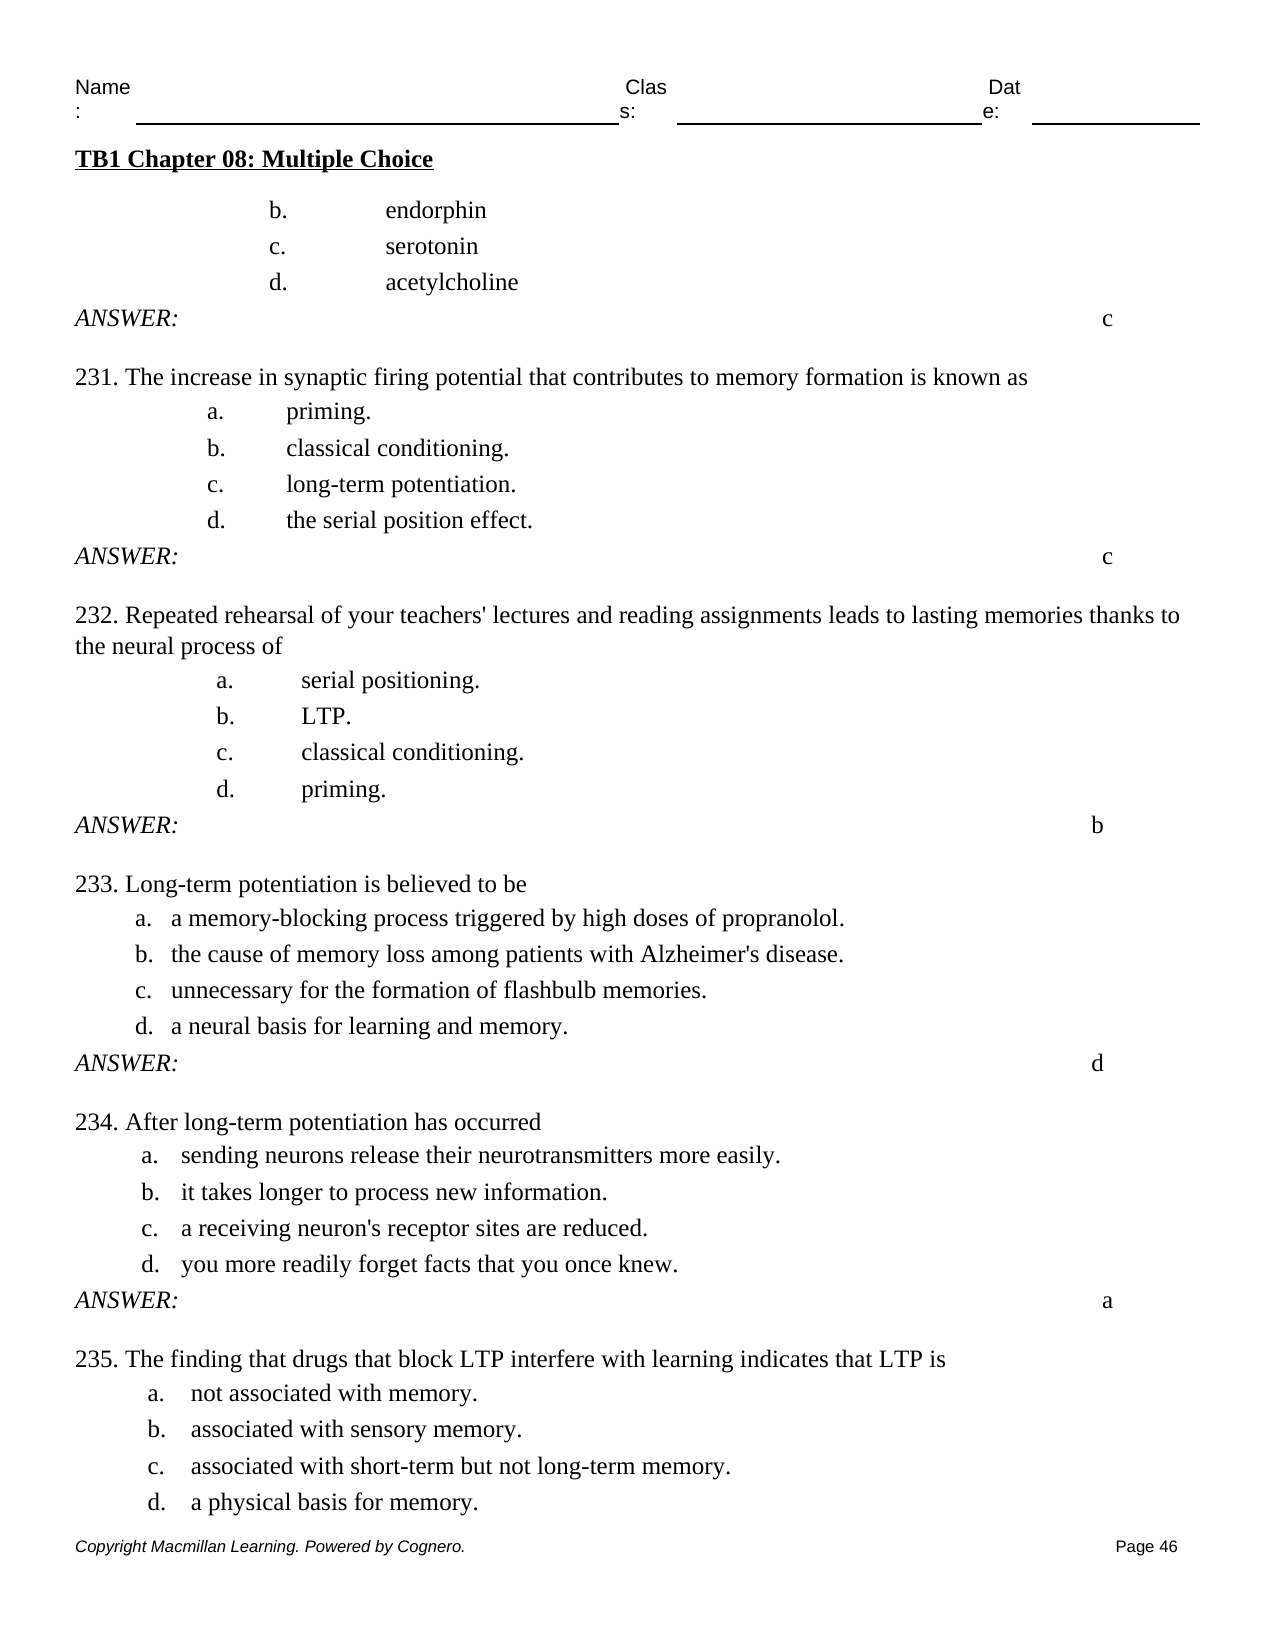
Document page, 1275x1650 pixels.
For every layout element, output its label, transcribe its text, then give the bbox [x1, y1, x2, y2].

table_header 234. After long-term potentiation has occurred [75, 1107, 1200, 1317]
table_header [75, 192, 1200, 336]
table_header 231. The increase in synaptic firing potential that contributes to memory formation is known as [75, 363, 1200, 573]
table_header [75, 1345, 1200, 1520]
table_header 232. Repeated rehearsal of your teachers' lectures and reading assignments leads to lasting memories thanks to the neural process of [75, 600, 1200, 842]
table_header 233. Long-term potentiation is believed to be [75, 869, 1200, 1080]
